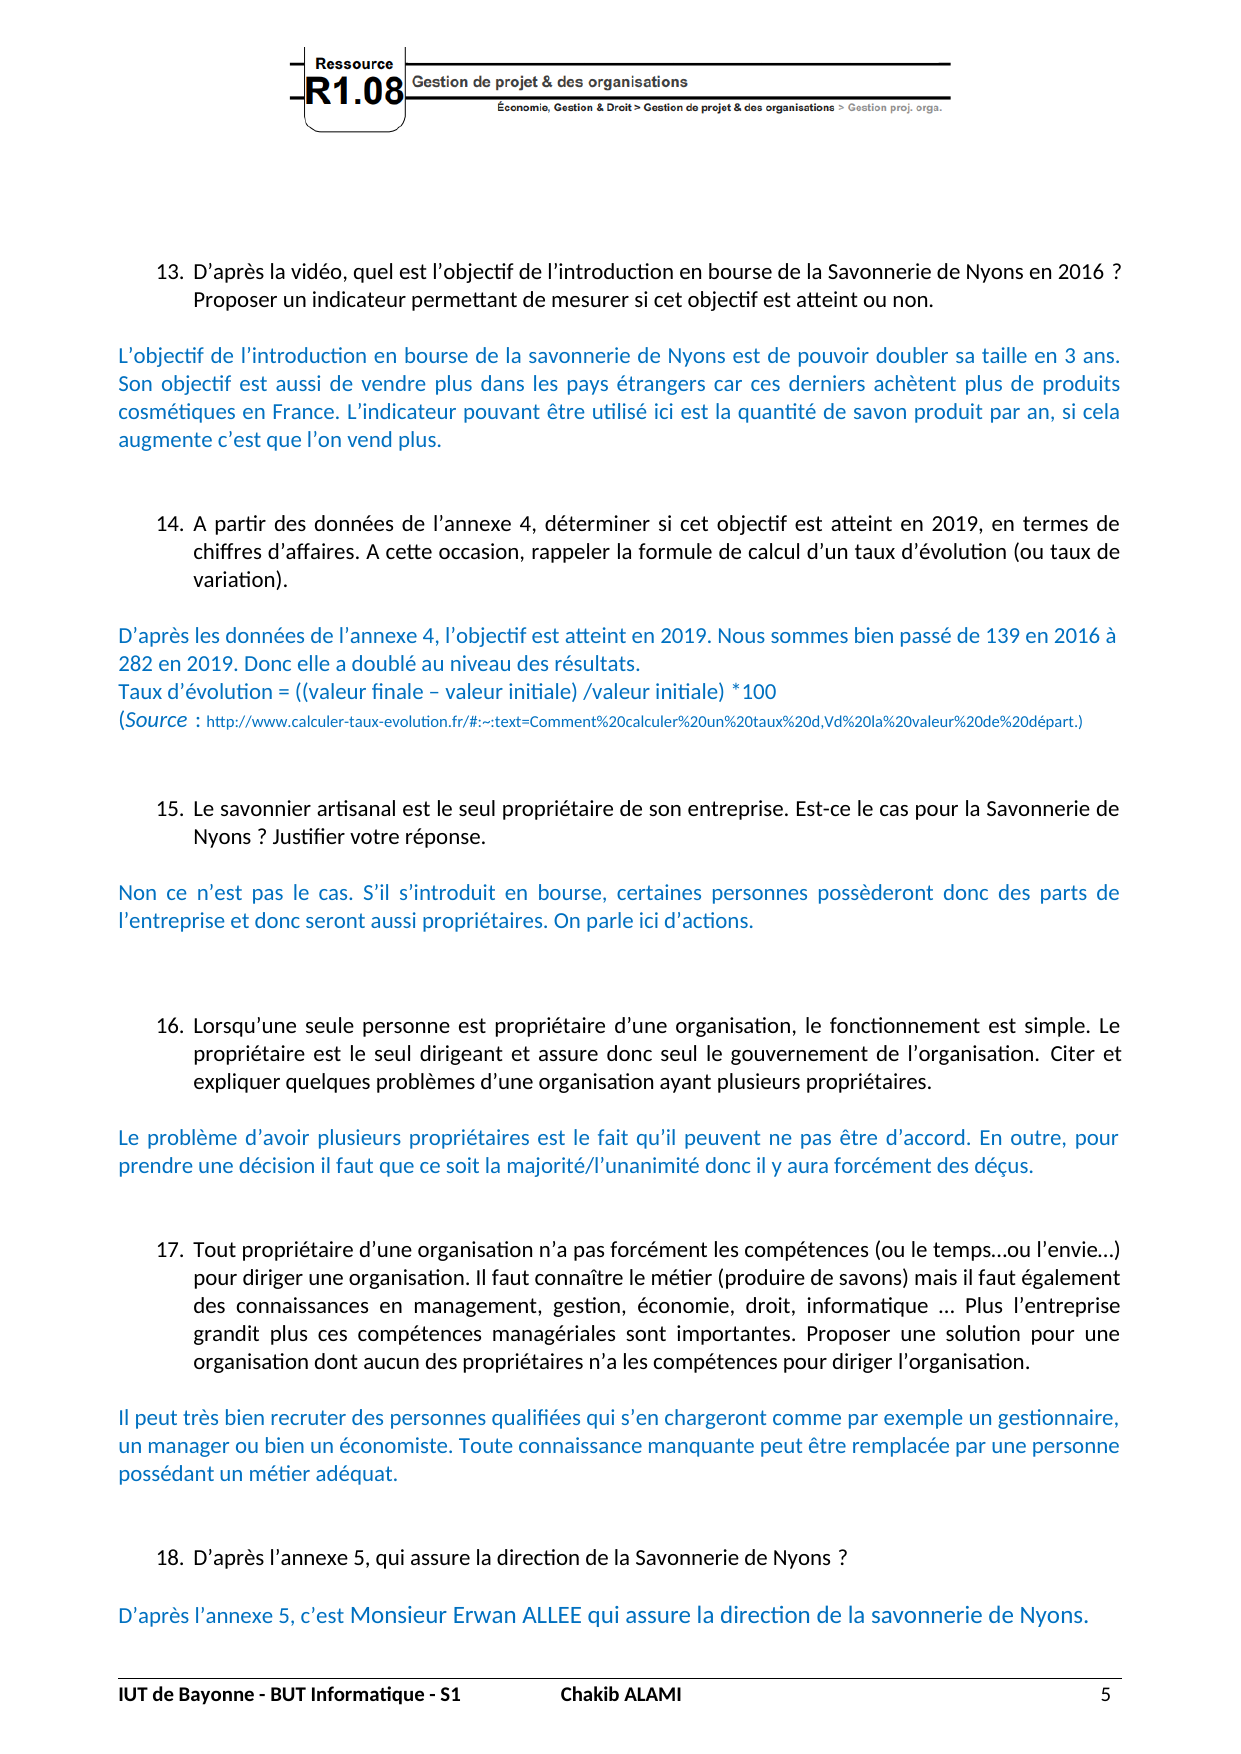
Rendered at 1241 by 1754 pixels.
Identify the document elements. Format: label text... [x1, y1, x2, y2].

list A partir des données de l’annexe 4, déterminer si cet objectif est atteint en 2019, en termes de chiffres d’affaires. A cette occasion, rappeler la formule de calcul d’un taux d’évolution (ou taux de variation). [156, 509, 1122, 593]
picture [289, 47, 951, 135]
list Lorsqu’une seule personne est propriétaire d’une organisation, le fonctionnement est simple. Le propriétaire est le seul dirigeant et assure donc seul le gouvernement de l’organisation. Citer et expliquer quelques problèmes d’une organisation ayant plusieurs propriétaires. [156, 1011, 1122, 1095]
text D’après l’annexe 5, c’est Monsieur Erwan ALLEE qui assure la direction de la savonnerie de Nyons. [118, 1599, 1122, 1630]
text L’objectif de l’introduction en bourse de la savonnerie de Nyons est de pouvoir doubler sa taille en 3 ans. Son objectif est aussi de vendre plus dans les pays étrangers car ces derniers achètent plus de produits cosmétiques en France. L’indicateur pouvant être utilisé ici est la quantité de savon produit par an, si cela augmente c’est que l’on vend plus. [118, 341, 1122, 453]
text D’après les données de l’annexe 4, l’objectif est atteint en 2019. Nous sommes bien passé de 139 en 2016 à 282 en 2019. Donc elle a doublé au niveau des résultats. [118, 621, 1122, 677]
list D’après la vidéo, quel est l’objectif de l’introduction en bourse de la Savonnerie de Nyons en 2016 ? Proposer un indicateur permettant de mesurer si cet objectif est atteint ou non. [156, 257, 1122, 313]
text Taux d’évolution = ((valeur finale – valeur initiale) /valeur initiale) *100 [118, 677, 1122, 705]
text Non ce n’est pas le cas. S’il s’introduit en bourse, certaines personnes possèderont donc des parts de l’entreprise et donc seront aussi propriétaires. On parle ici d’actions. [118, 878, 1122, 934]
text (Source : http://www.calculer-taux-evolution.fr/#:~:text=Comment%20calculer%20un%20taux%20d,Vd%20la%20valeur%20de%20départ.) [118, 705, 1122, 733]
list D’après l’annexe 5, qui assure la direction de la Savonnerie de Nyons ? [156, 1543, 1122, 1571]
list Tout propriétaire d’une organisation n’a pas forcément les compétences (ou le temps…ou l’envie…) pour diriger une organisation. Il faut connaître le métier (produire de savons) mais il faut également des connaissances en management, gestion, économie, droit, informatique … Plus l’entreprise grandit plus ces compétences managériales sont importantes. Proposer une solution pour une organisation dont aucun des propriétaires n’a les compétences pour diriger l’organisation. [156, 1235, 1122, 1375]
text Le problème d’avoir plusieurs propriétaires est le fait qu’il peuvent ne pas être d’accord. En outre, pour prendre une décision il faut que ce soit la majorité/l’unanimité donc il y aura forcément des déçus. [118, 1123, 1122, 1179]
list Le savonnier artisanal est le seul propriétaire de son entreprise. Est-ce le cas pour la Savonnerie de Nyons ? Justifier votre réponse. [156, 794, 1122, 850]
text Il peut très bien recruter des personnes qualifiées qui s’en chargeront comme par exemple un gestionnaire, un manager ou bien un économiste. Toute connaissance manquante peut être remplacée par une personne possédant un métier adéquat. [118, 1403, 1122, 1487]
